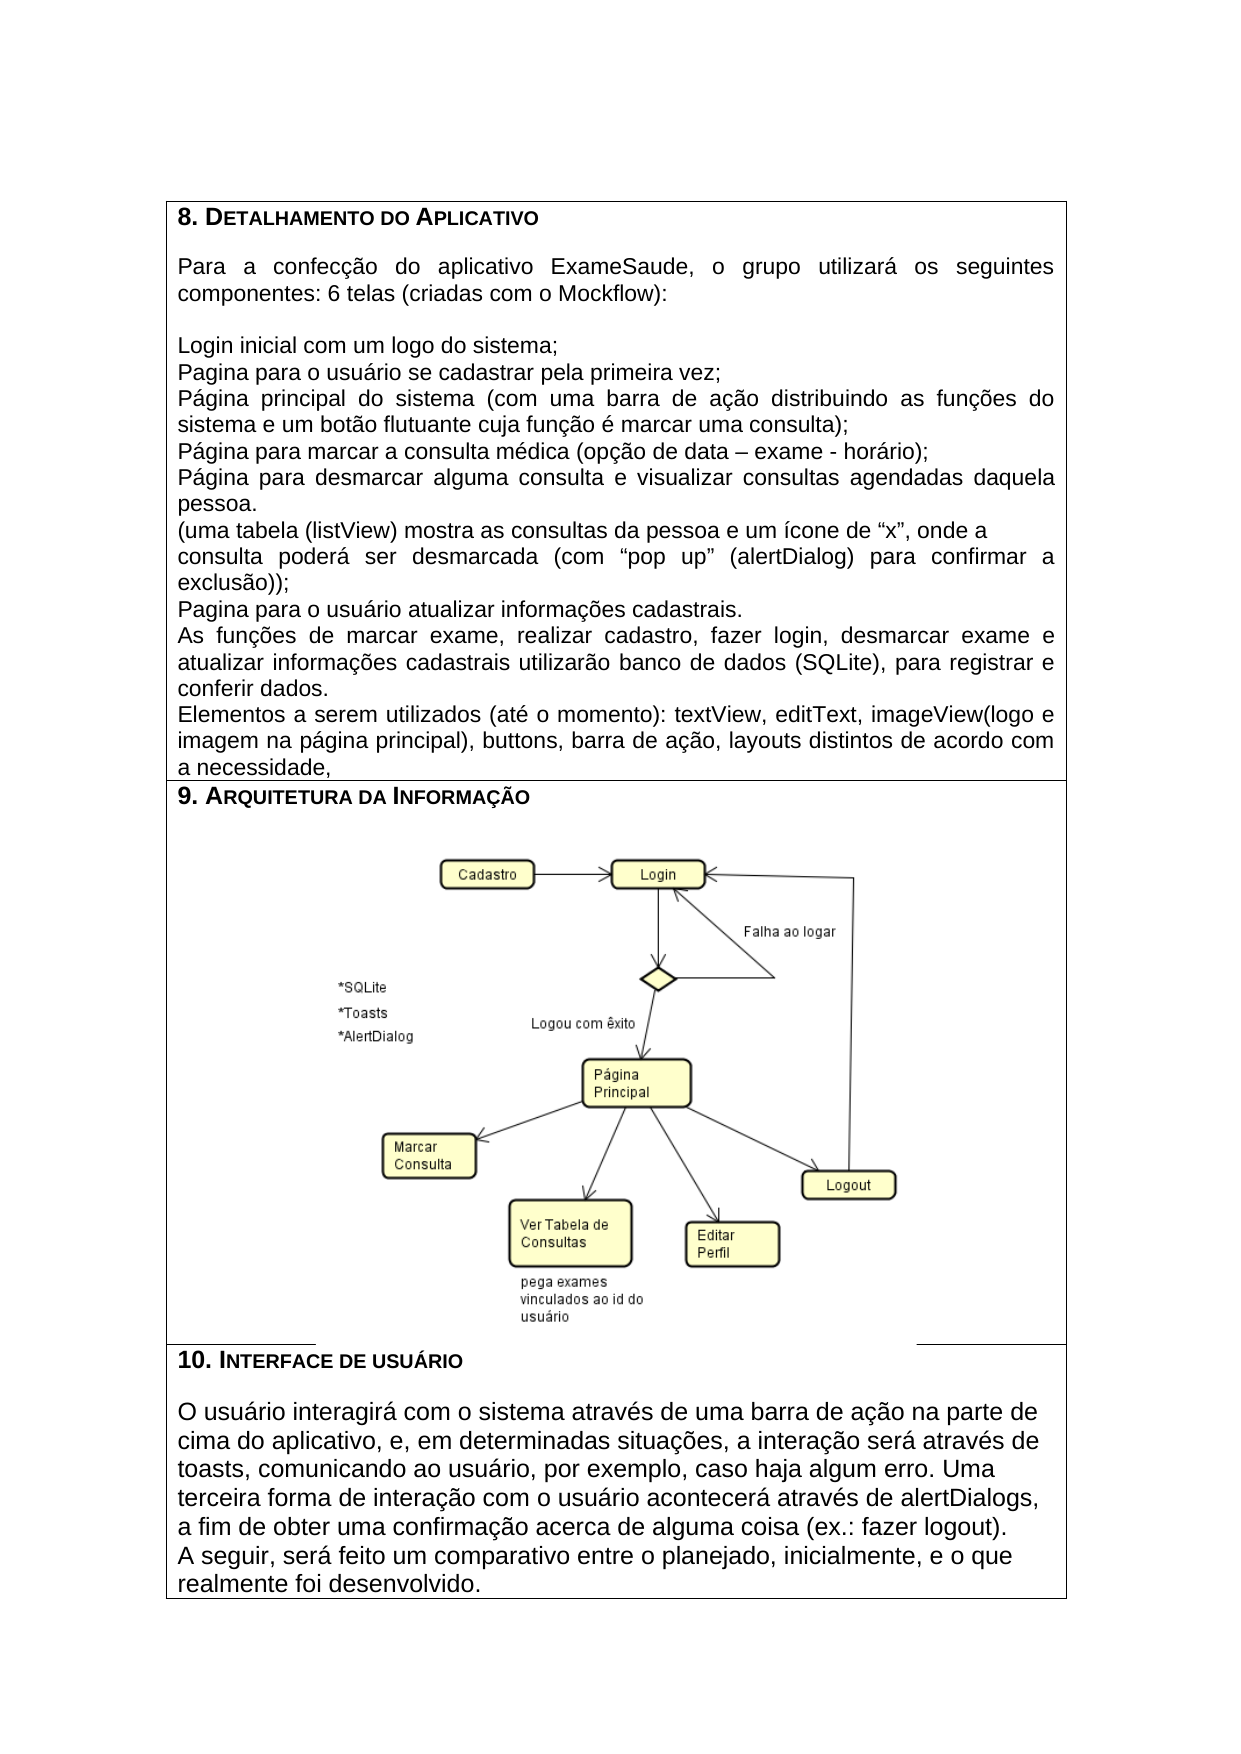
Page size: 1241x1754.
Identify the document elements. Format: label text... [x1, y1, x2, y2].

table_cell 9. ARQUITETURA DA INFORMAÇÃO [167, 781, 1066, 1344]
picture [315, 832, 917, 1345]
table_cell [167, 1345, 1066, 1598]
table_header 8. DETALHAMENTO DO APLICATIVO Para a confecção do aplicativo ExameSaude, o grupo utilizará os seguintes componentes: 6 telas (criadas com o Mockflow): Login inicial com um logo do sistema; Pagina para o usuário se cadastrar pela primeira vez; Página principal do sistema (com uma barra de ação distribuindo as funções do sistema e um botão flutuante cuja função é marcar uma consulta); Página para marcar a consulta médica (opção de data – exame - horário); Página para desmarcar alguma consulta e visualizar consultas agendadas daquela pessoa. (uma tabela (listView) mostra as consultas da pessoa e um ícone de “x”, onde a consulta poderá ser desmarcada (com “pop up” (alertDialog) para confirmar a exclusão)); Pagina para o usuário atualizar informações cadastrais. As funções de marcar exame, realizar cadastro, fazer login, desmarcar exame e atualizar informações cadastrais utilizarão banco de dados (SQLite), para registrar e conferir dados. Elementos a serem utilizados (até o momento): textView, editText, imageView(logo e imagem na página principal), buttons, barra de ação, layouts distintos de acordo com a necessidade, [167, 202, 1066, 780]
